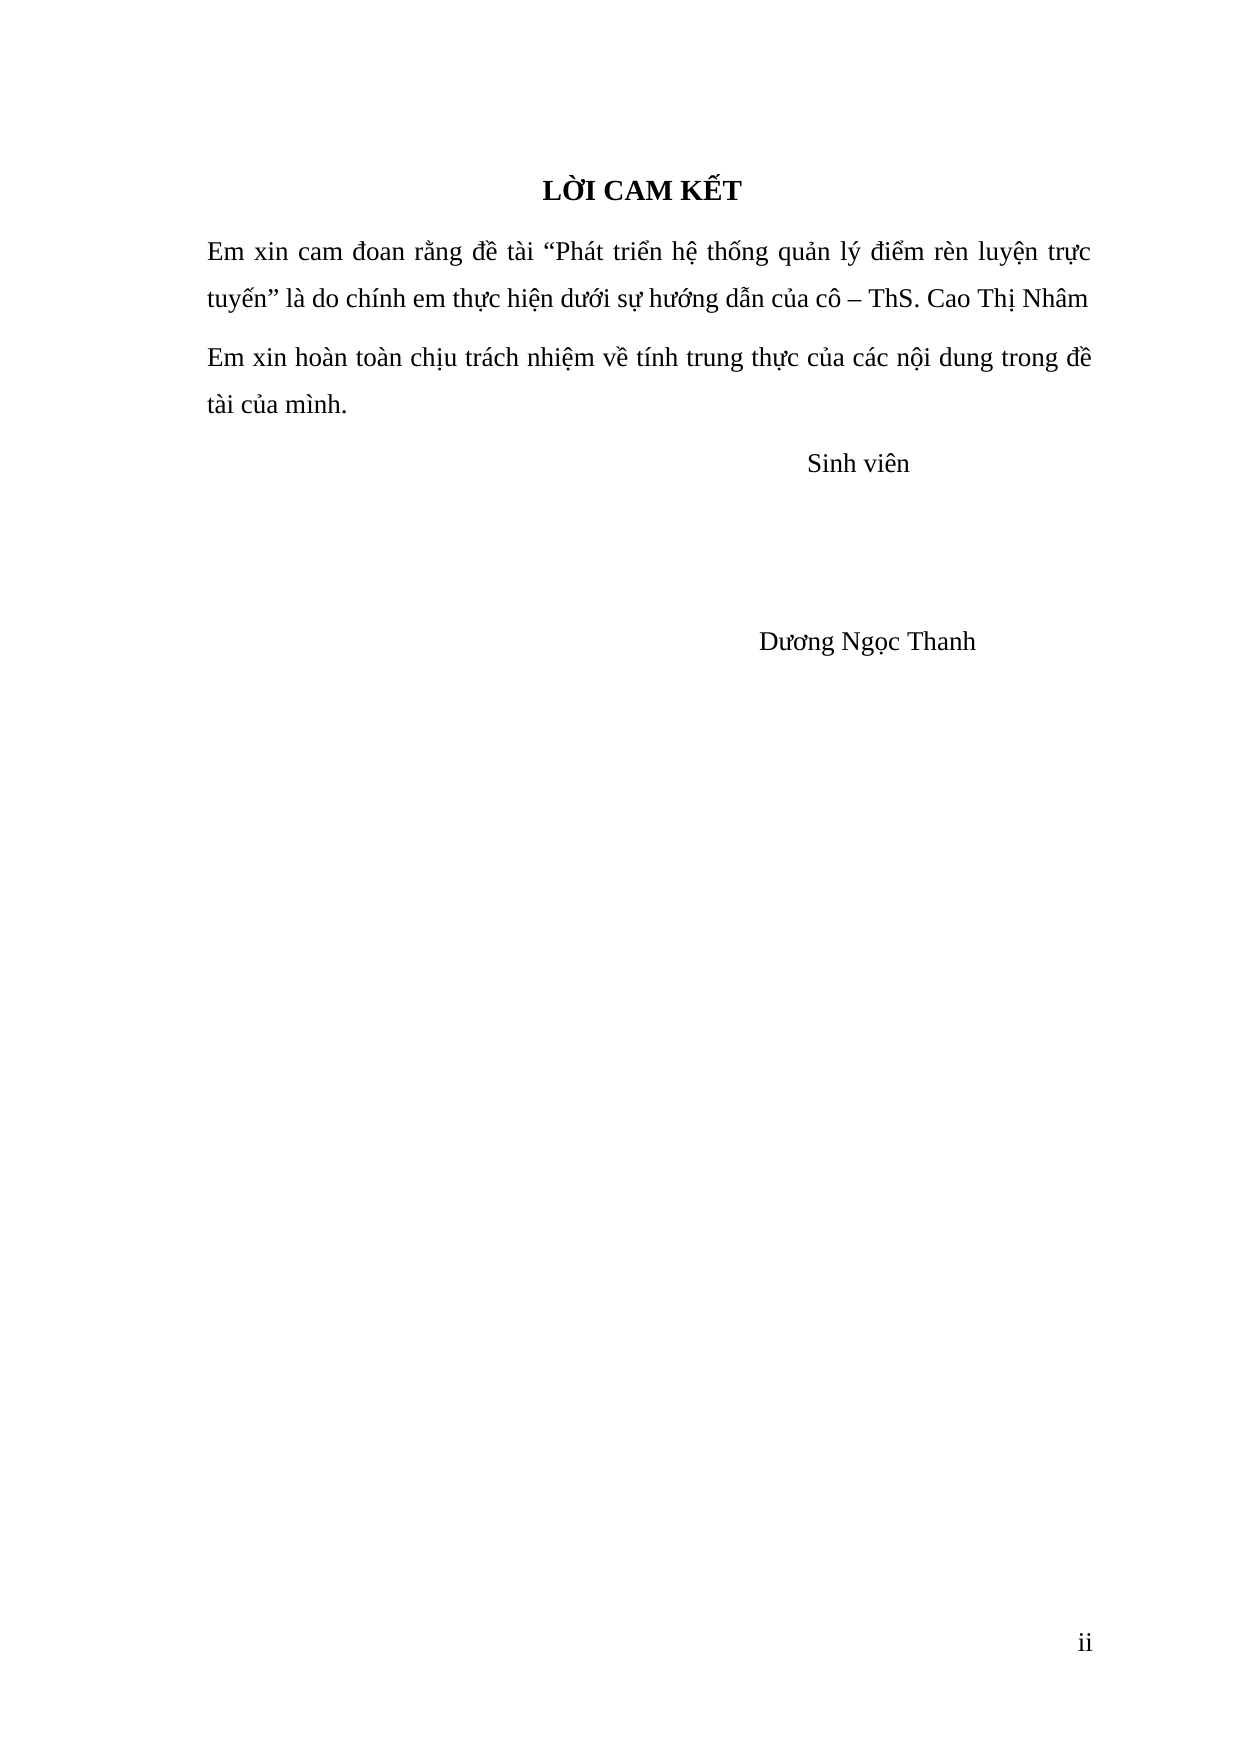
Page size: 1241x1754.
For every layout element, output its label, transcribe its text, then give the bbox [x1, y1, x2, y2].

text Sinh viên [807, 447, 1092, 478]
text Em xin hoàn toàn chịu trách nhiệm về tính trung thực của các nội dung trong đề tài của mình. [207, 341, 1092, 419]
text Dương Ngọc Thanh [732, 625, 1092, 656]
text Em xin cam đoan rằng đề tài “Phát triển hệ thống quản lý điểm rèn luyện trực tuyến” là do chính em thực hiện dưới sự hướng dẫn của cô – ThS. Cao Thị Nhâm [207, 236, 1092, 313]
subtitle LỜI CAM KẾT [207, 173, 1048, 206]
